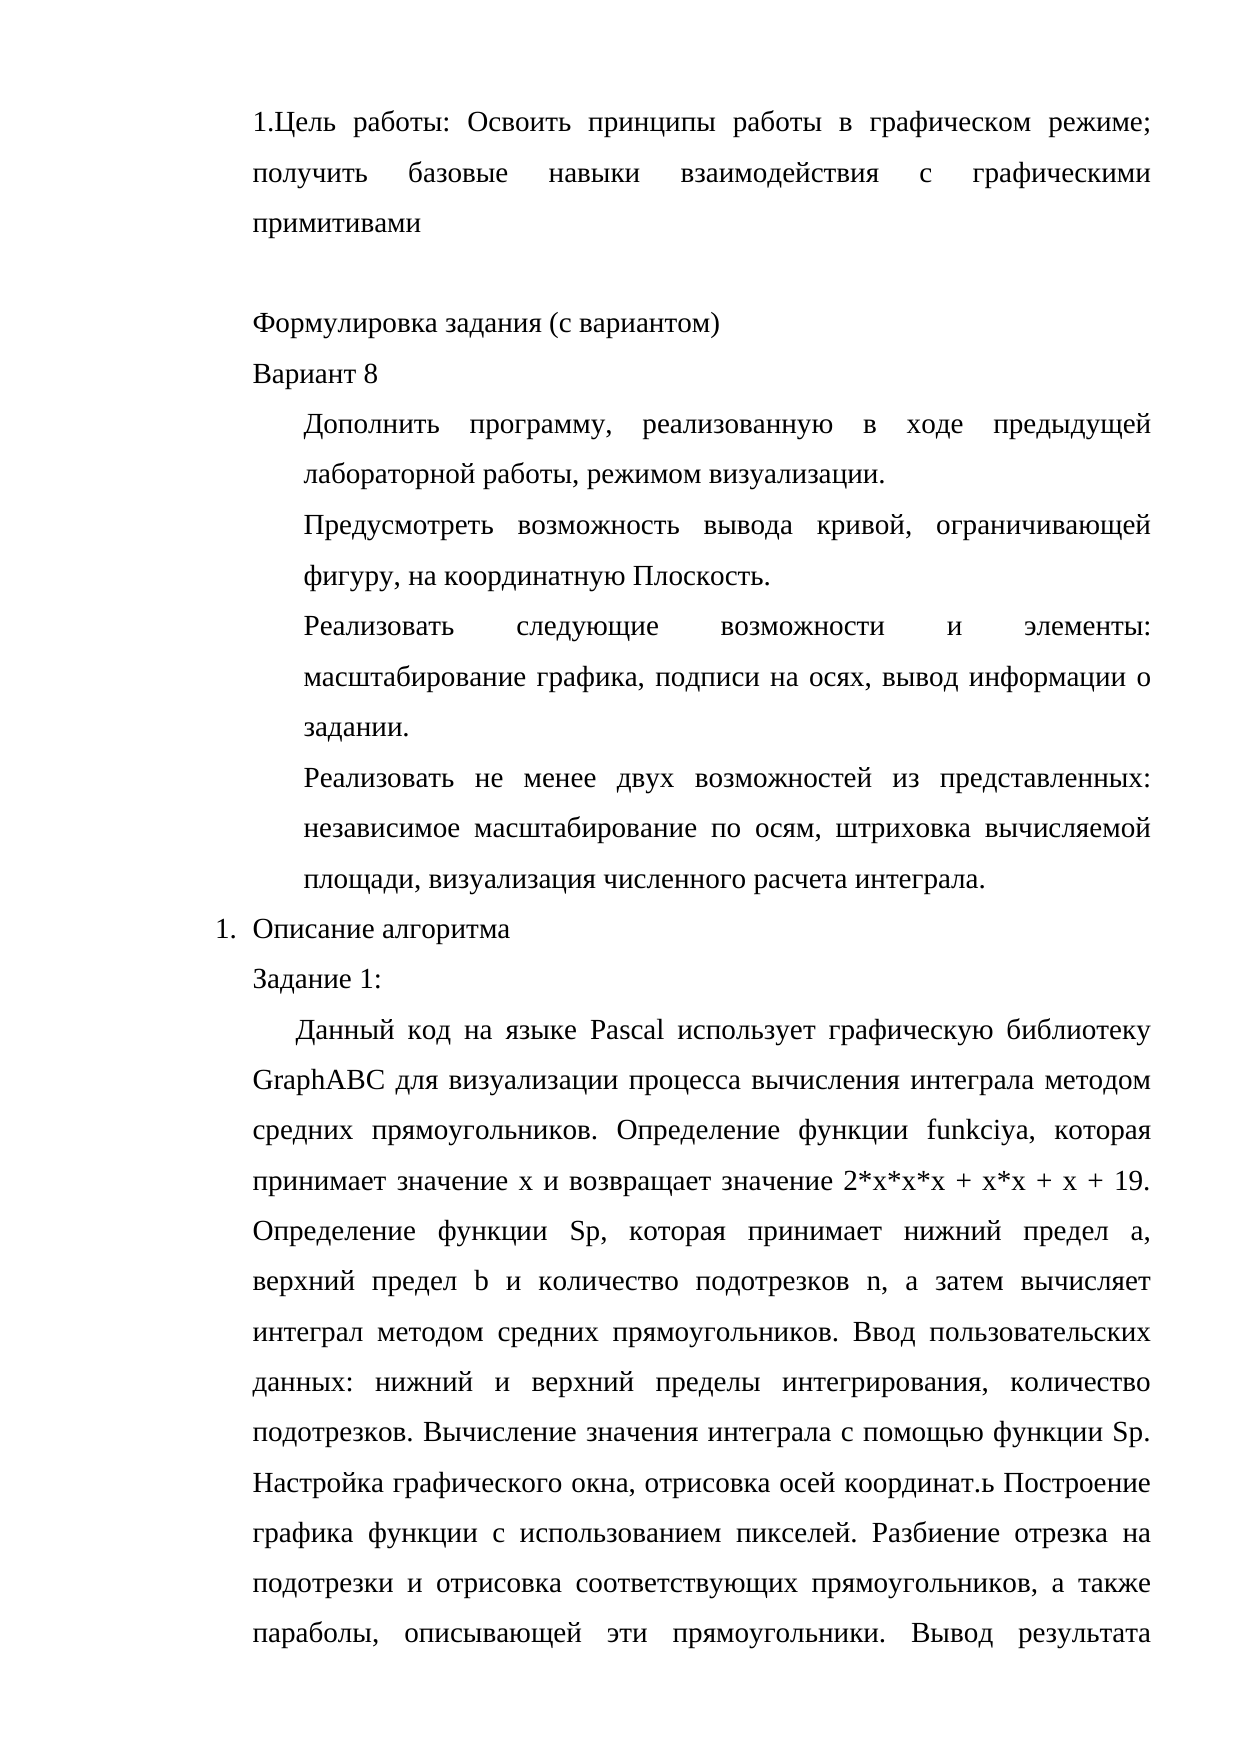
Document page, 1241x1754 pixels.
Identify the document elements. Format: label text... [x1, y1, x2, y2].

list Вариант 8 [252, 356, 1152, 389]
text Формулировка задания (с вариантом) [252, 306, 1152, 339]
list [252, 1012, 1152, 1649]
text 1.Цель работы: Освоить принципы работы в графическом режиме; получить базовые навыки взаимодействия с графическими примитивами [252, 104, 1152, 238]
list Задание 1: [252, 962, 1152, 995]
list ﻿﻿﻿Предусмотреть возможность вывода кривой, ограничивающей фигуру, на координатную Плоскость. [303, 507, 1152, 591]
list Дополнить программу, реализованную в ходе предыдущей лабораторной работы, режимом визуализации. [303, 406, 1152, 490]
list ﻿﻿﻿Реализовать не менее двух возможностей из представленных: независимое масштабирование по осям, штриховка вычисляемой площади, визуализация численного расчета интеграла. [303, 760, 1152, 894]
list ﻿﻿﻿Реализовать следующие возможности и элементы: масштабирование графика, подписи на осях, вывод информации о задании. [303, 608, 1152, 743]
list Описание алгоритма [215, 911, 1152, 945]
